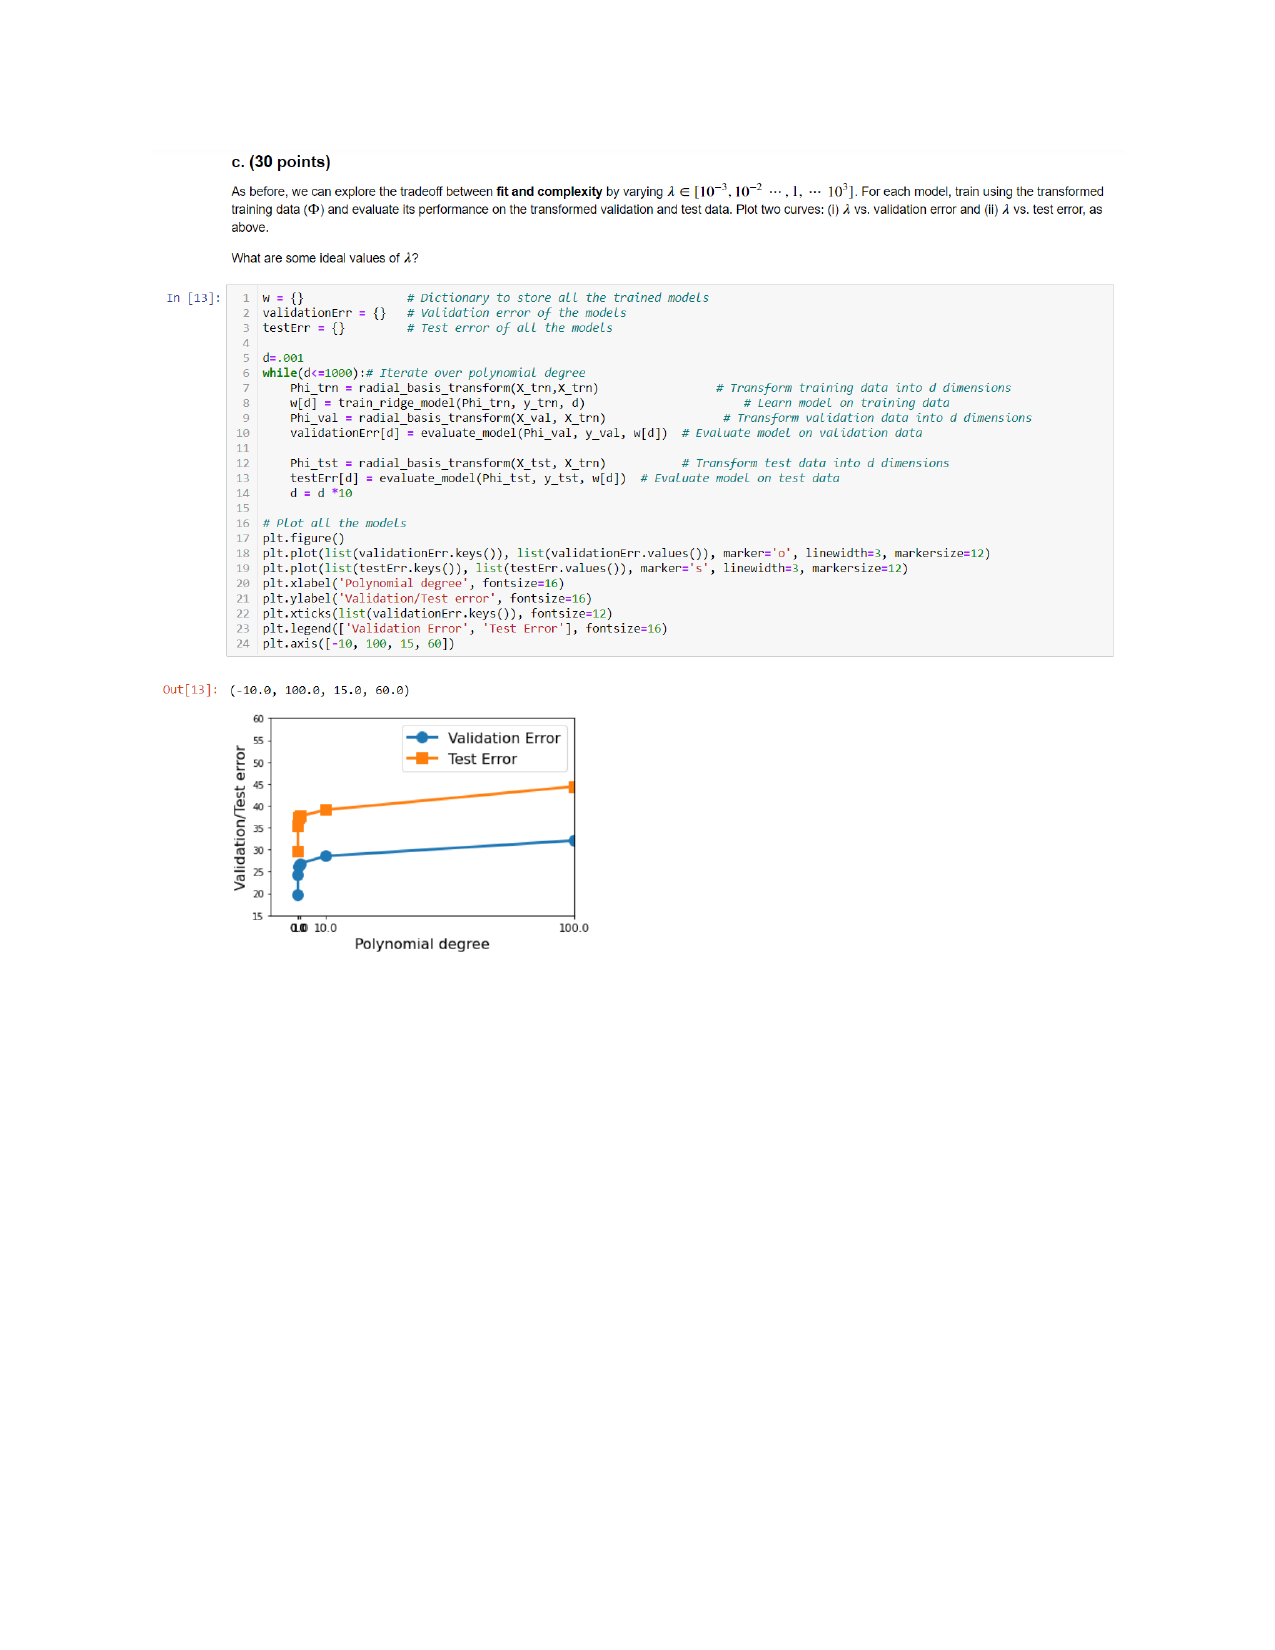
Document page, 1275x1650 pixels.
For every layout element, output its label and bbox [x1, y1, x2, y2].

picture [150, 150, 1125, 660]
picture [150, 678, 1125, 988]
